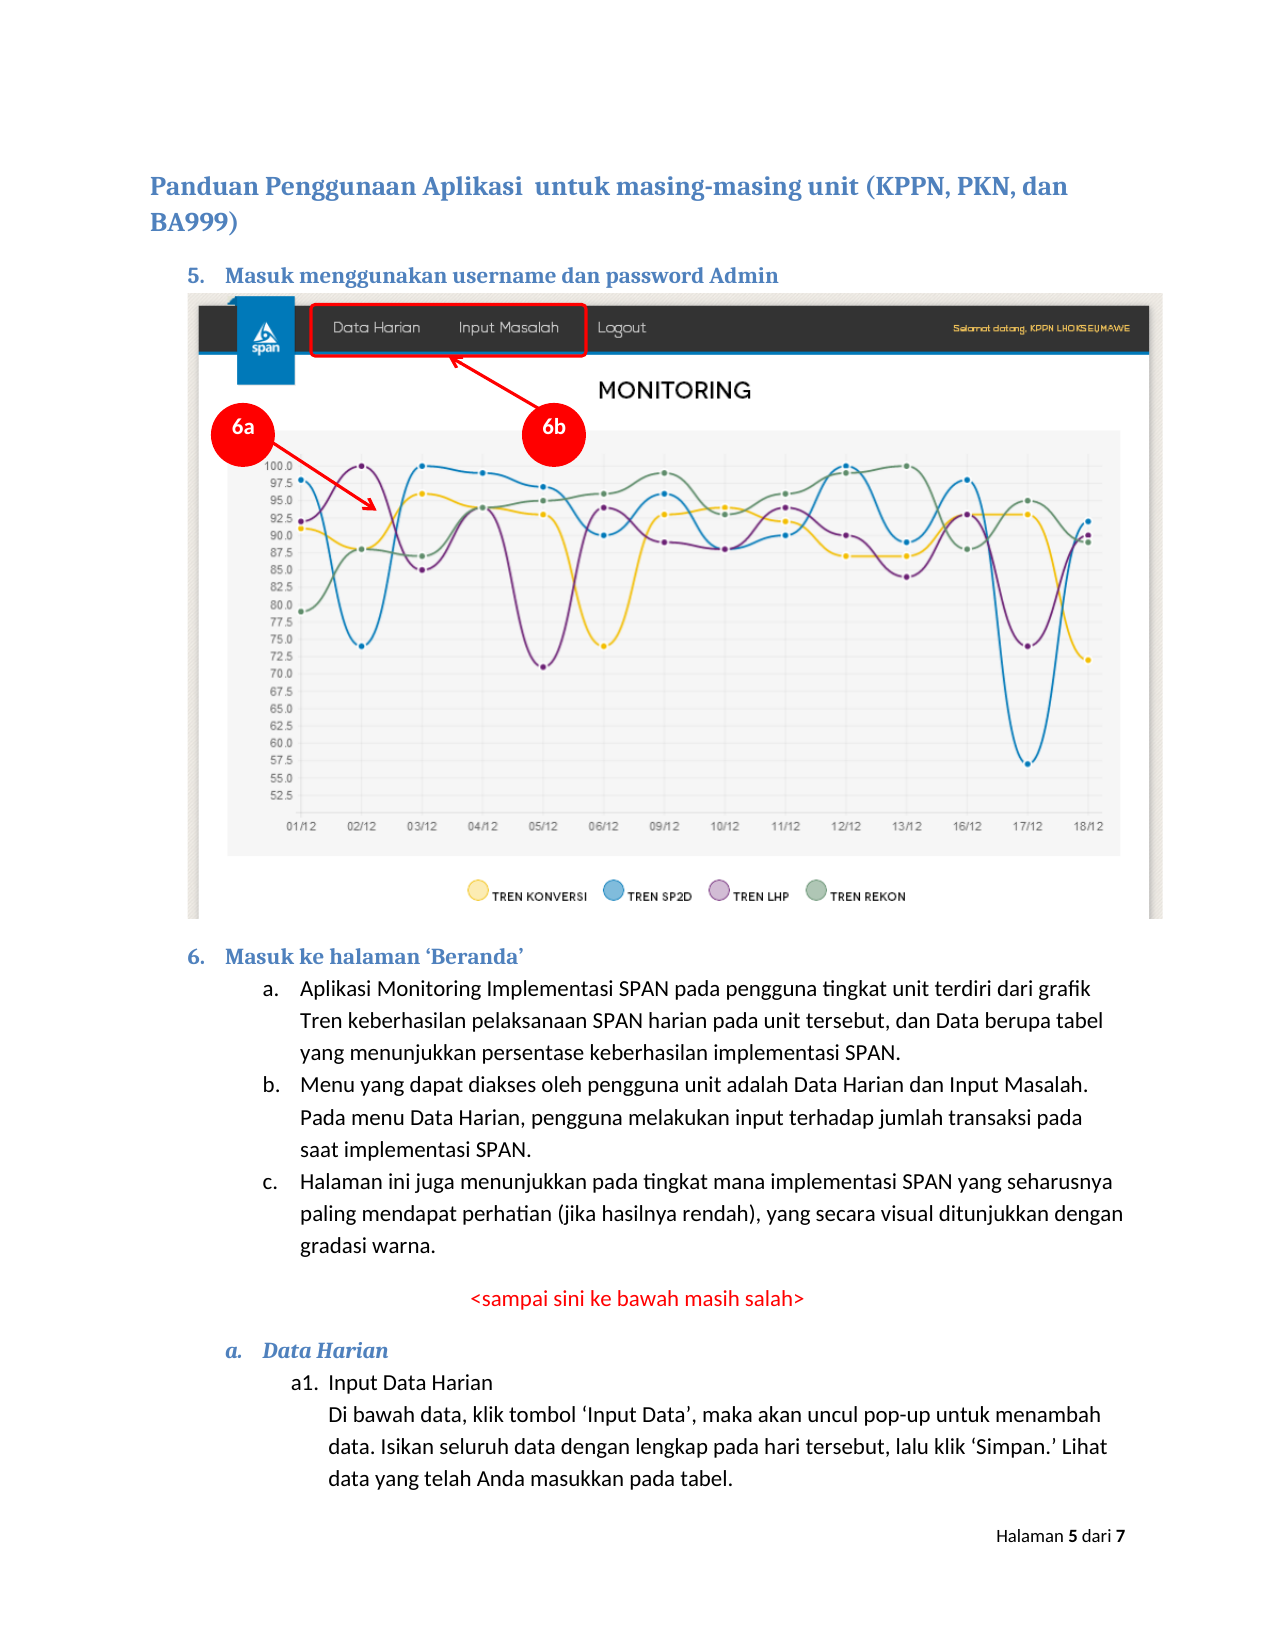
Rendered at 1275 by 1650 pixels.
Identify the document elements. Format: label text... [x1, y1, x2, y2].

subtitle Masuk menggunakan username dan password Admin [187, 263, 1125, 289]
subtitle Masuk ke halaman ‘Beranda’ [187, 944, 1125, 970]
list Halaman ini juga menunjukkan pada tingkat mana implementasi SPAN yang seharusnya paling mendapat perhatian (jika hasilnya rendah), yang secara visual ditunjukkan dengan gradasi warna. [262, 1167, 1125, 1259]
list Aplikasi Monitoring Implementasi SPAN pada pengguna tingkat unit terdiri dari grafik Tren keberhasilan pelaksanaan SPAN harian pada unit tersebut, dan Data berupa tabel yang menunjukkan persentase keberhasilan implementasi SPAN. [262, 974, 1125, 1066]
list Input Data Harian [291, 1368, 1125, 1396]
subtitle Panduan Penggunaan Aplikasi untuk masing-masing unit (KPPN, PKN, dan BA999) [150, 171, 1125, 238]
list Di bawah data, klik tombol ‘Input Data’, maka akan uncul pop-up untuk menambah data. Isikan seluruh data dengan lengkap pada hari tersebut, lalu klik ‘Simpan.’ Lihat data yang telah Anda masukkan pada tabel. [328, 1400, 1125, 1492]
subtitle Data Harian [225, 1338, 1125, 1364]
text <sampai sini ke bawah masih salah> [150, 1284, 1125, 1313]
picture [187, 293, 1163, 919]
list Menu yang dapat diakses oleh pengguna unit adalah Data Harian dan Input Masalah. Pada menu Data Harian, pengguna melakukan input terhadap jumlah transaksi pada saat implementasi SPAN. [262, 1071, 1125, 1163]
